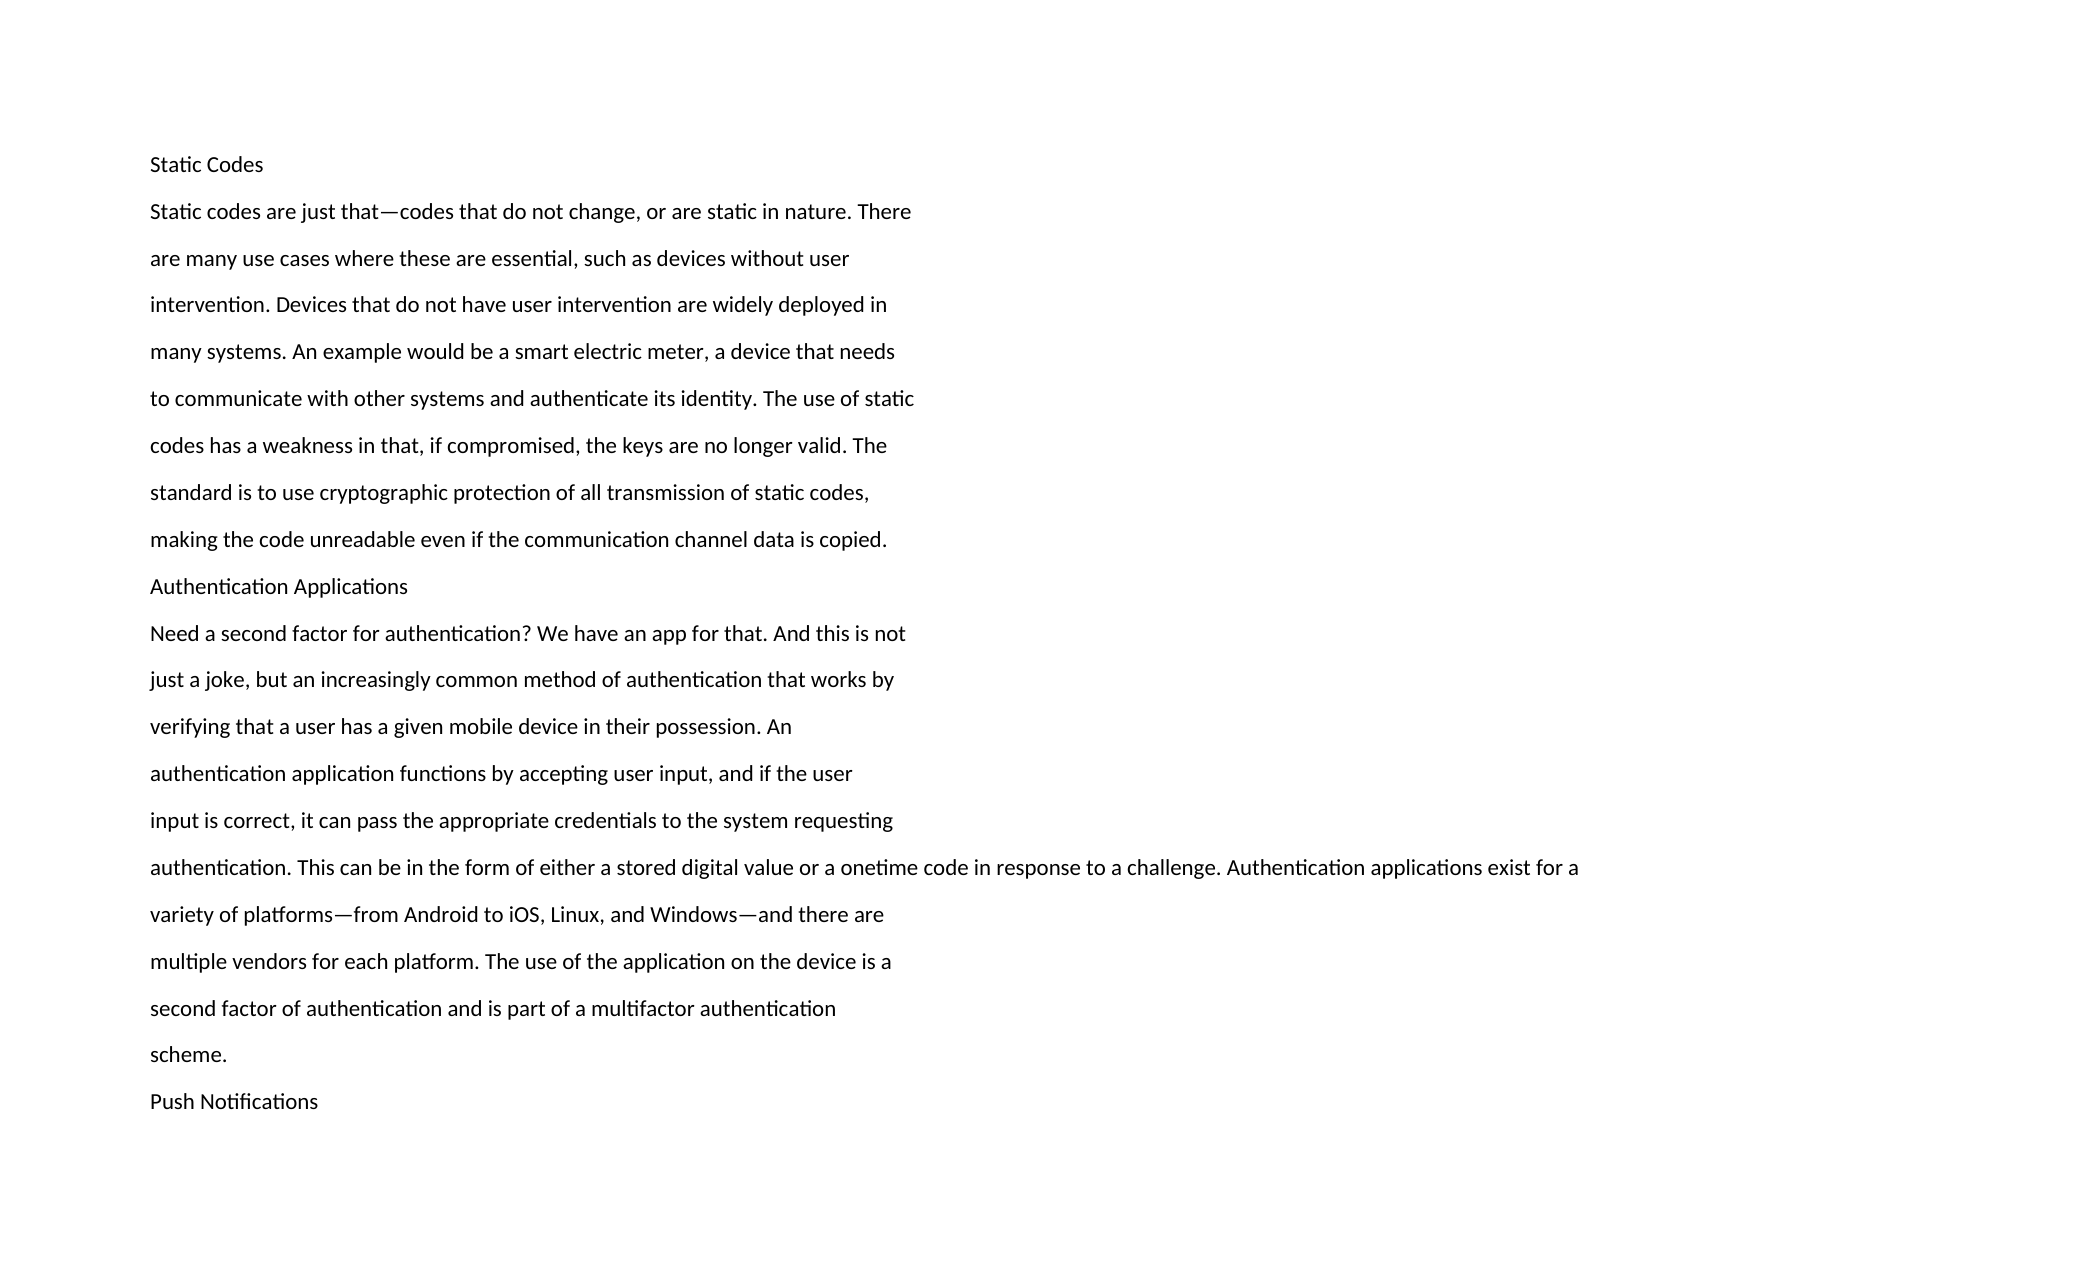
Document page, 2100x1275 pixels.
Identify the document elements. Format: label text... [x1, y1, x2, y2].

text making the code unreadable even if the communication channel data is copied. [150, 525, 1950, 553]
text Need a second factor for authentication? We have an app for that. And this is not [150, 619, 1950, 647]
text intervention. Devices that do not have user intervention are widely deployed in [150, 291, 1950, 319]
text verifying that a user has a given mobile device in their possession. An [150, 712, 1950, 741]
text variety of platforms—from Android to iOS, Linux, and Windows—and there are [150, 900, 1950, 928]
text standard is to use cryptographic protection of all transmission of static codes, [150, 478, 1950, 506]
text are many use cases where these are essential, such as devices without user [150, 244, 1950, 272]
text multiple vendors for each platform. The use of the application on the device is a [150, 947, 1950, 975]
text Static codes are just that—codes that do not change, or are static in nature. There [150, 197, 1950, 225]
text just a joke, but an increasingly common method of authentication that works by [150, 666, 1950, 694]
text many systems. An example would be a smart electric meter, a device that needs [150, 337, 1950, 366]
text scheme. [150, 1041, 1950, 1069]
text second factor of authentication and is part of a multifactor authentication [150, 994, 1950, 1022]
text Authentication Applications [150, 572, 1950, 600]
text to communicate with other systems and authenticate its identity. The use of static [150, 384, 1950, 412]
text authentication application functions by accepting user input, and if the user [150, 759, 1950, 787]
text Static Codes [150, 150, 1950, 178]
text input is correct, it can pass the appropriate credentials to the system requesting [150, 806, 1950, 834]
text authentication. This can be in the form of either a stored digital value or a onetime code in response to a challenge. Authentication applications exist for a [150, 853, 1950, 881]
text Push Notifications [150, 1087, 1950, 1116]
text codes has a weakness in that, if compromised, the keys are no longer valid. The [150, 431, 1950, 459]
